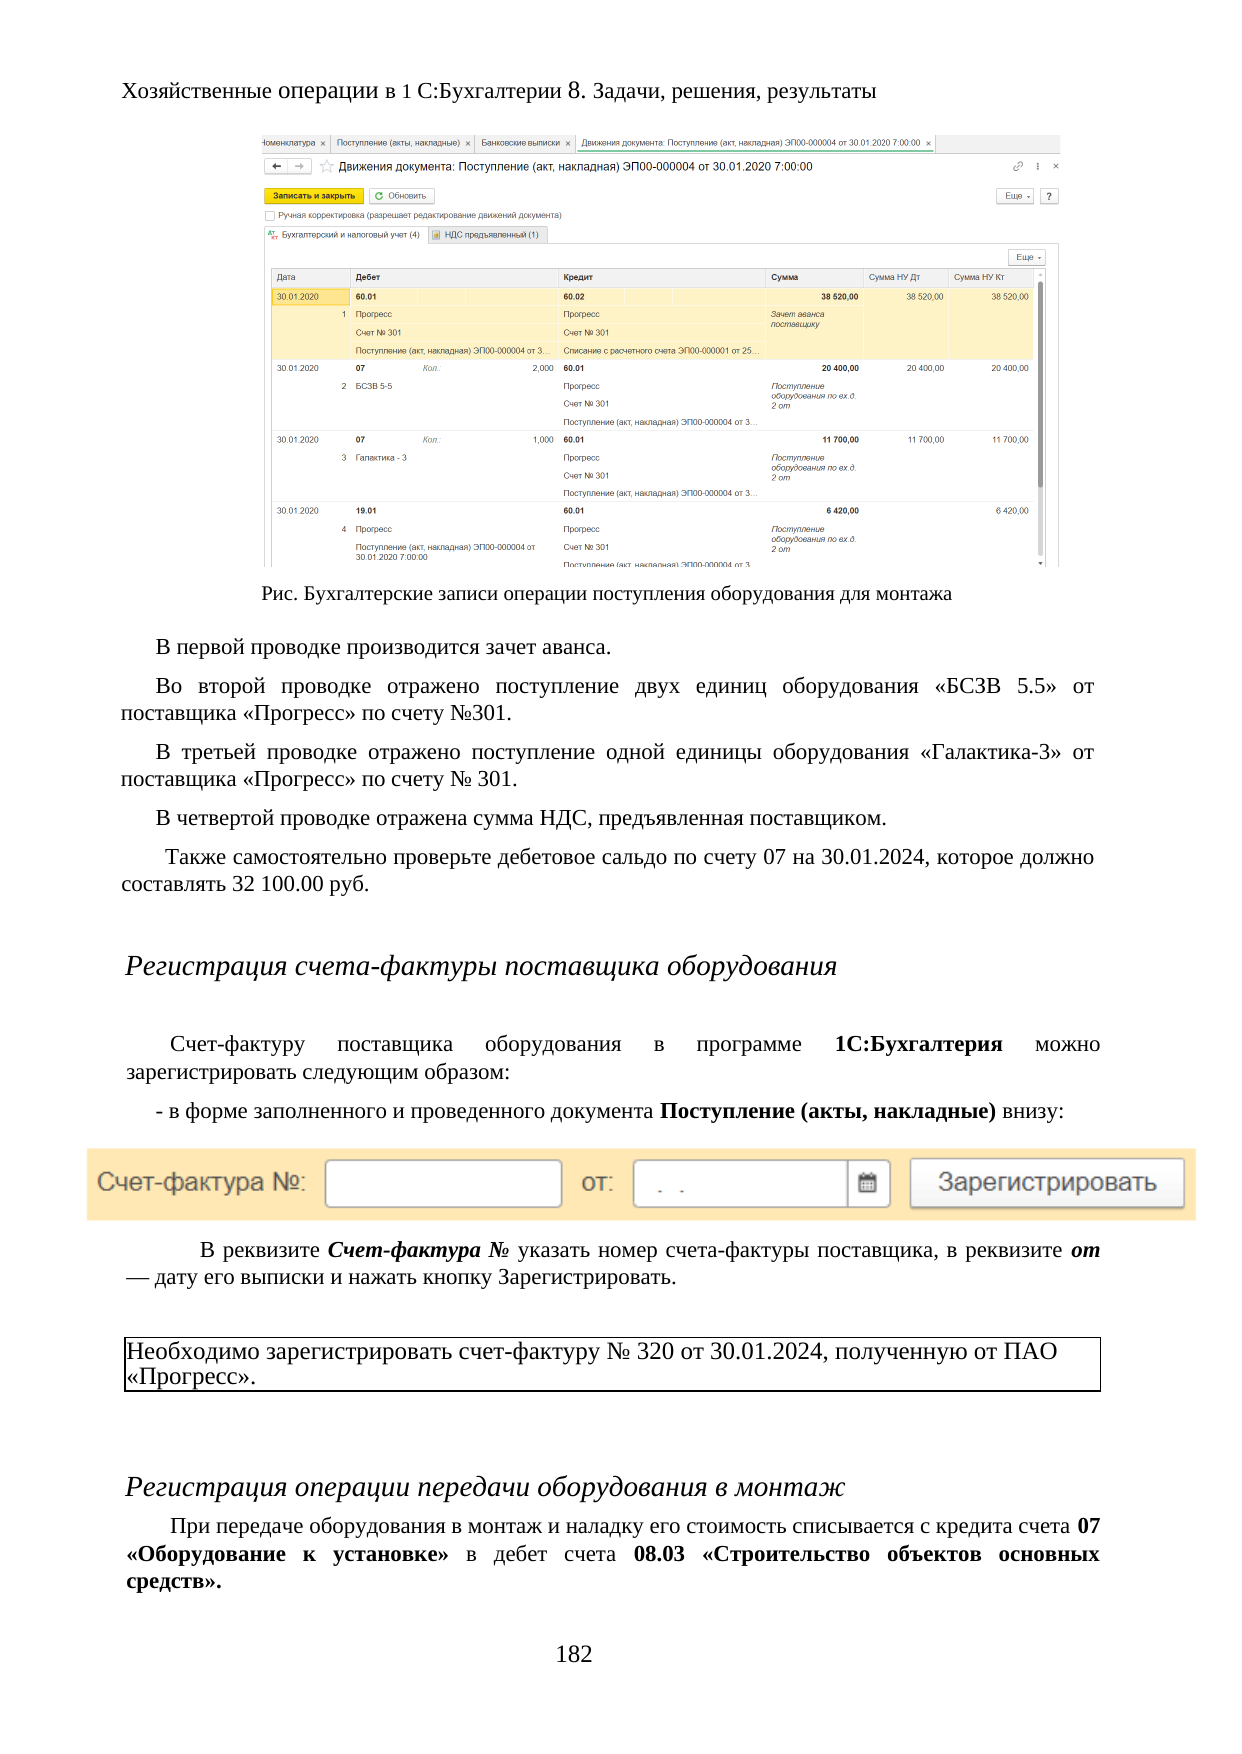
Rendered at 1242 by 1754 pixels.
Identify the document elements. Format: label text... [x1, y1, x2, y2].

text При передаче оборудования в монтаж и наладку его стоимость списывается с кредита счета 07 «Оборудование к установке» в дебет счета 08.03 «Строительство объектов основных средств». [126, 1512, 1100, 1593]
text В четвертой проводке отражена сумма НДС, предъявленная поставщиком. [86, 804, 1096, 831]
text Во второй проводке отражено поступление двух единиц оборудования «БСЗВ 5.5» от поставщика «Прогресс» по счету №301. [121, 672, 1096, 726]
text Необходимо зарегистрировать счет-фактуру № 320 от 30.01.2024, полученную от ПАО «Прогресс». [126, 1338, 1100, 1390]
text В первой проводке производится зачет аванса. [86, 633, 1096, 659]
text - в форме заполненного и проведенного документа Поступление (акты, накладные) внизу: [126, 1097, 1100, 1123]
text В реквизите Счет-фактура № указать номер счета-фактуры поставщика, в реквизите от — дату его выписки и нажать кнопку Зарегистрировать. [126, 1236, 1100, 1289]
picture [81, 1133, 1204, 1227]
text Рис. Бухгалтерские записи операции поступления оборудования для монтажа [162, 581, 1052, 605]
subtitle Регистрация счета-фактуры поставщика оборудования [125, 948, 1100, 982]
text Счет-фактуру поставщика оборудования в программе 1С:Бухгалтерия можно зарегистрировать следующим образом: [126, 1030, 1100, 1084]
subtitle Регистрация операции передачи оборудования в монтаж [125, 1469, 1100, 1502]
picture [261, 135, 1061, 567]
text Также самостоятельно проверьте дебетовое сальдо по счету 07 на 30.01.2024, которое должно составлять 32 100.00 руб. [121, 843, 1096, 897]
text В третьей проводке отражено поступление одной единицы оборудования «Галактика-3» от поставщика «Прогресс» по счету № 301. [121, 738, 1096, 792]
